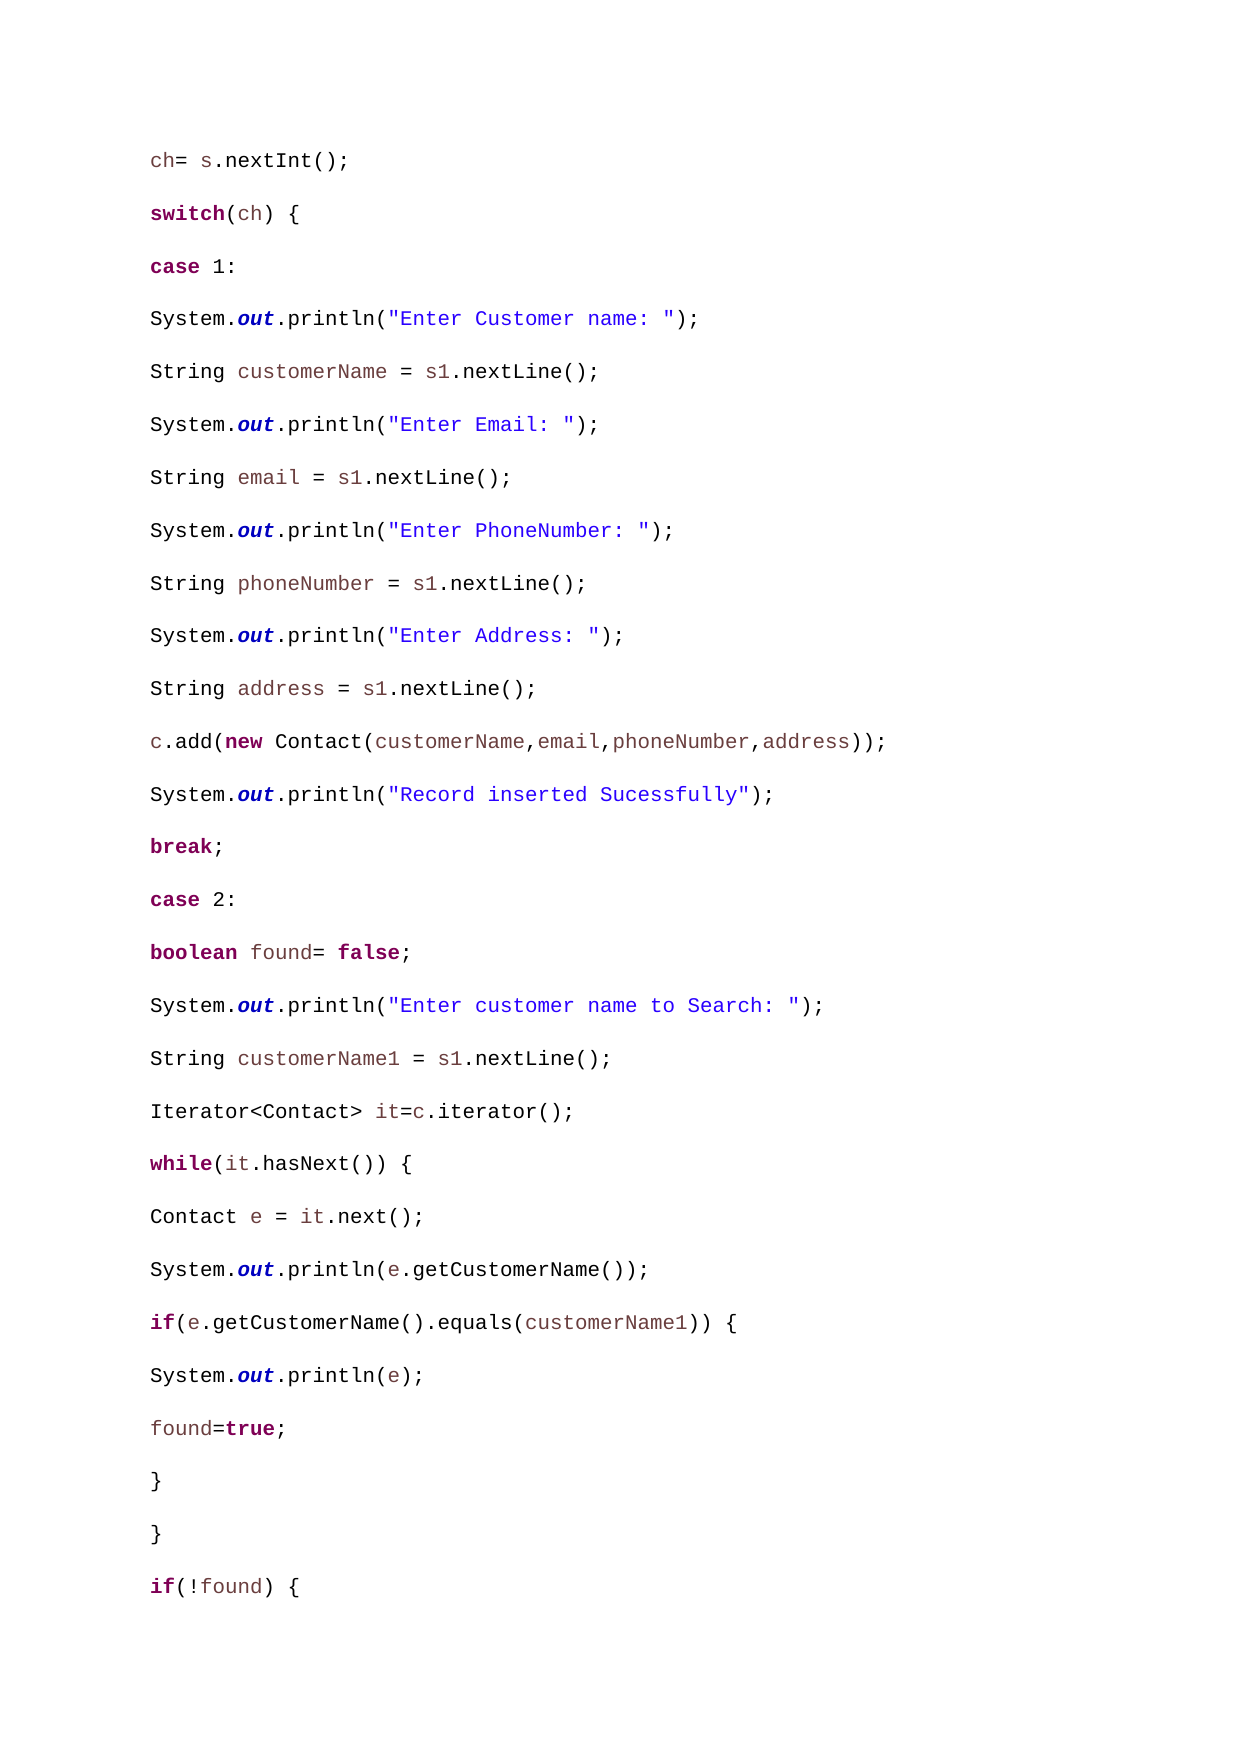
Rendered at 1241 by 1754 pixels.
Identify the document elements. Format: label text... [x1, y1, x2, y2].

text switch(ch) { [150, 203, 1090, 226]
text System.out.println(e.getCustomerName()); [150, 1259, 1090, 1283]
text if(!found) { [150, 1576, 1090, 1599]
text case 1: [150, 256, 1090, 279]
text String email = s1.nextLine(); [150, 467, 1090, 491]
text boolean found= false; [150, 942, 1090, 966]
text } [150, 1470, 1090, 1494]
text found=true; [150, 1417, 1090, 1441]
text System.out.println("Enter Address: "); [150, 625, 1090, 649]
text String customerName = s1.nextLine(); [150, 361, 1090, 385]
text String address = s1.nextLine(); [150, 678, 1090, 702]
text System.out.println("Enter PhoneNumber: "); [150, 520, 1090, 543]
text ch= s.nextInt(); [150, 150, 1090, 174]
text String phoneNumber = s1.nextLine(); [150, 572, 1090, 596]
text break; [150, 837, 1090, 860]
text Iterator<Contact> it=c.iterator(); [150, 1101, 1090, 1124]
text System.out.println(e); [150, 1365, 1090, 1388]
text c.add(new Contact(customerName,email,phoneNumber,address)); [150, 731, 1090, 754]
text if(e.getCustomerName().equals(customerName1)) { [150, 1312, 1090, 1336]
text case 2: [150, 889, 1090, 913]
text Contact e = it.next(); [150, 1206, 1090, 1230]
text while(it.hasNext()) { [150, 1153, 1090, 1177]
text String customerName1 = s1.nextLine(); [150, 1048, 1090, 1071]
text System.out.println("Enter Email: "); [150, 414, 1090, 438]
text } [150, 1523, 1090, 1547]
text System.out.println("Record inserted Sucessfully"); [150, 784, 1090, 807]
text System.out.println("Enter customer name to Search: "); [150, 995, 1090, 1019]
text System.out.println("Enter Customer name: "); [150, 308, 1090, 332]
